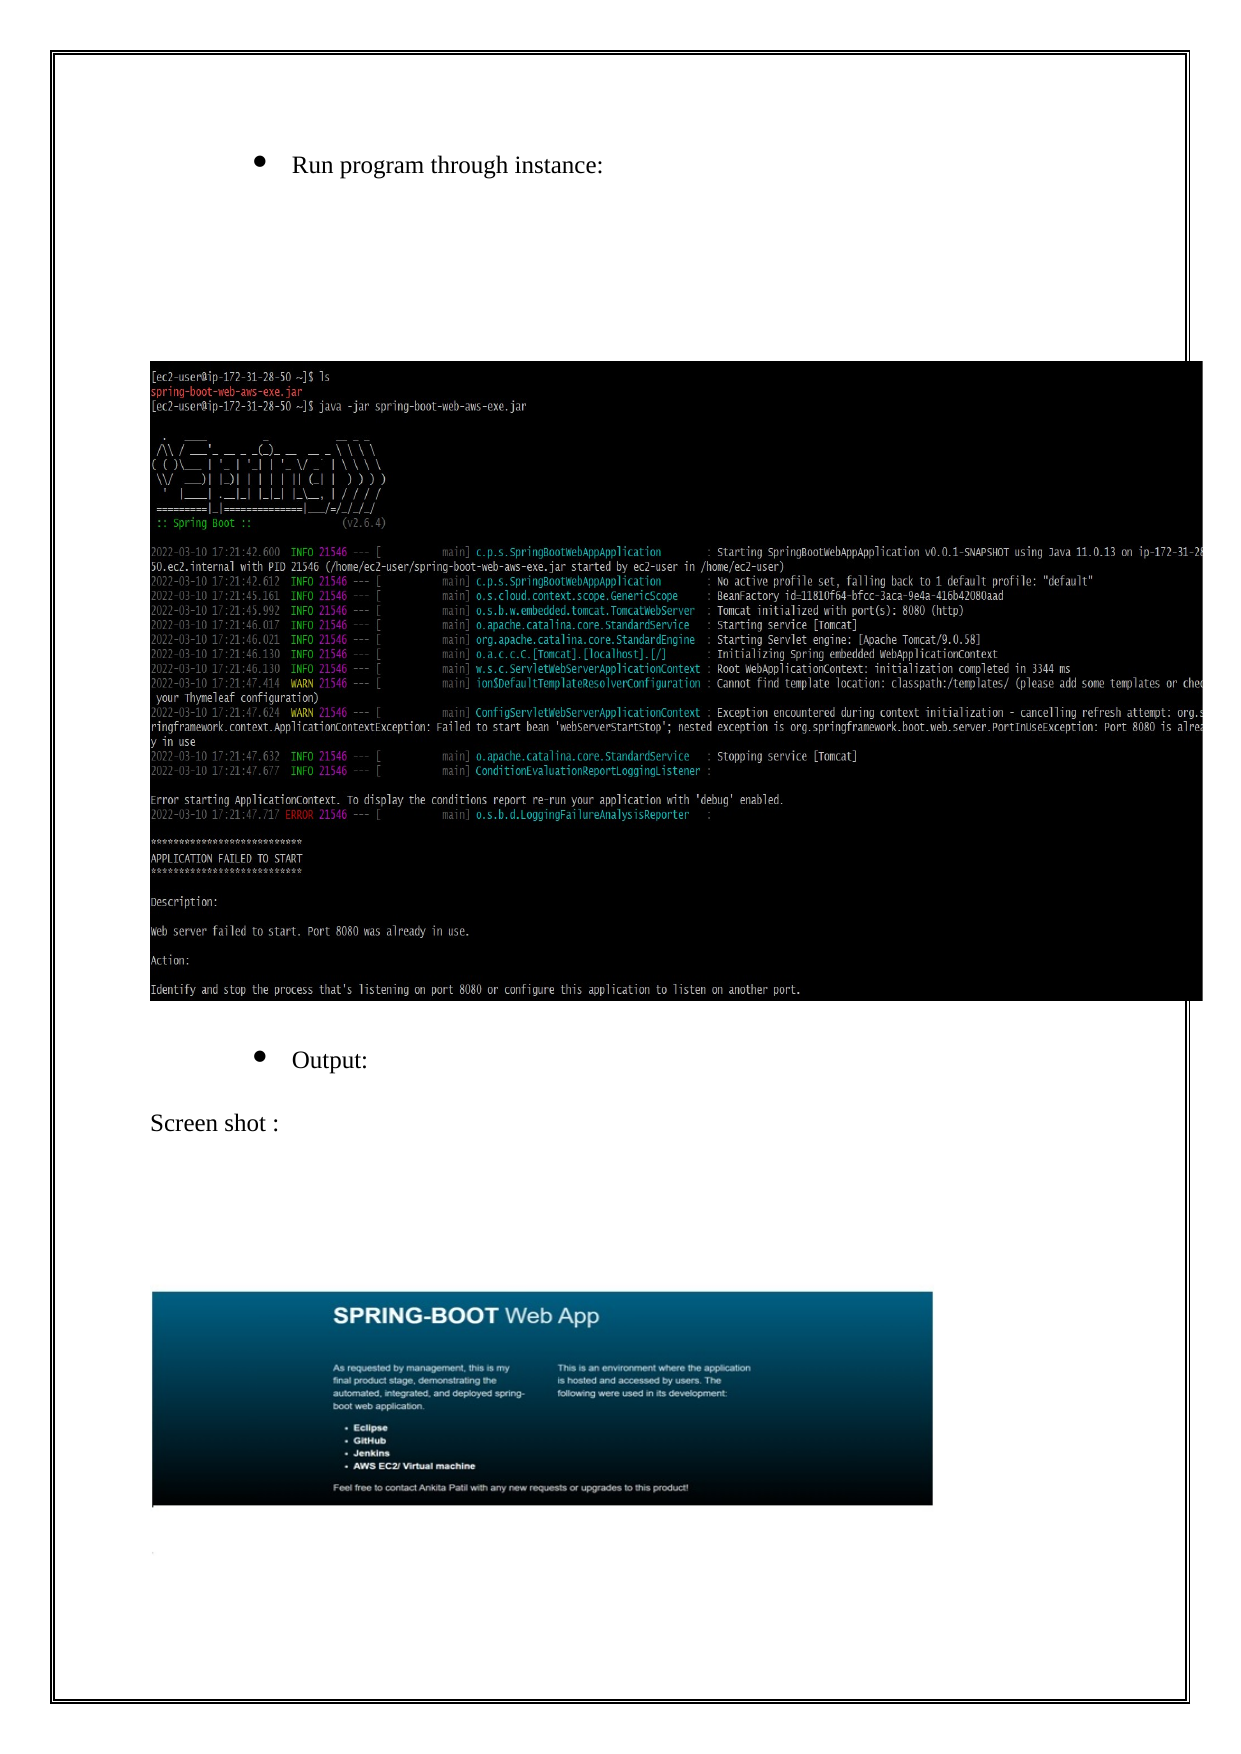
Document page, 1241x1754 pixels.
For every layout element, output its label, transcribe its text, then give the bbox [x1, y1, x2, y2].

list Run program through instance: [254, 150, 1090, 181]
text Screen shot : [150, 1108, 1090, 1137]
picture [150, 361, 1203, 1001]
list Output: [254, 1001, 1090, 1076]
picture [150, 1155, 935, 1556]
